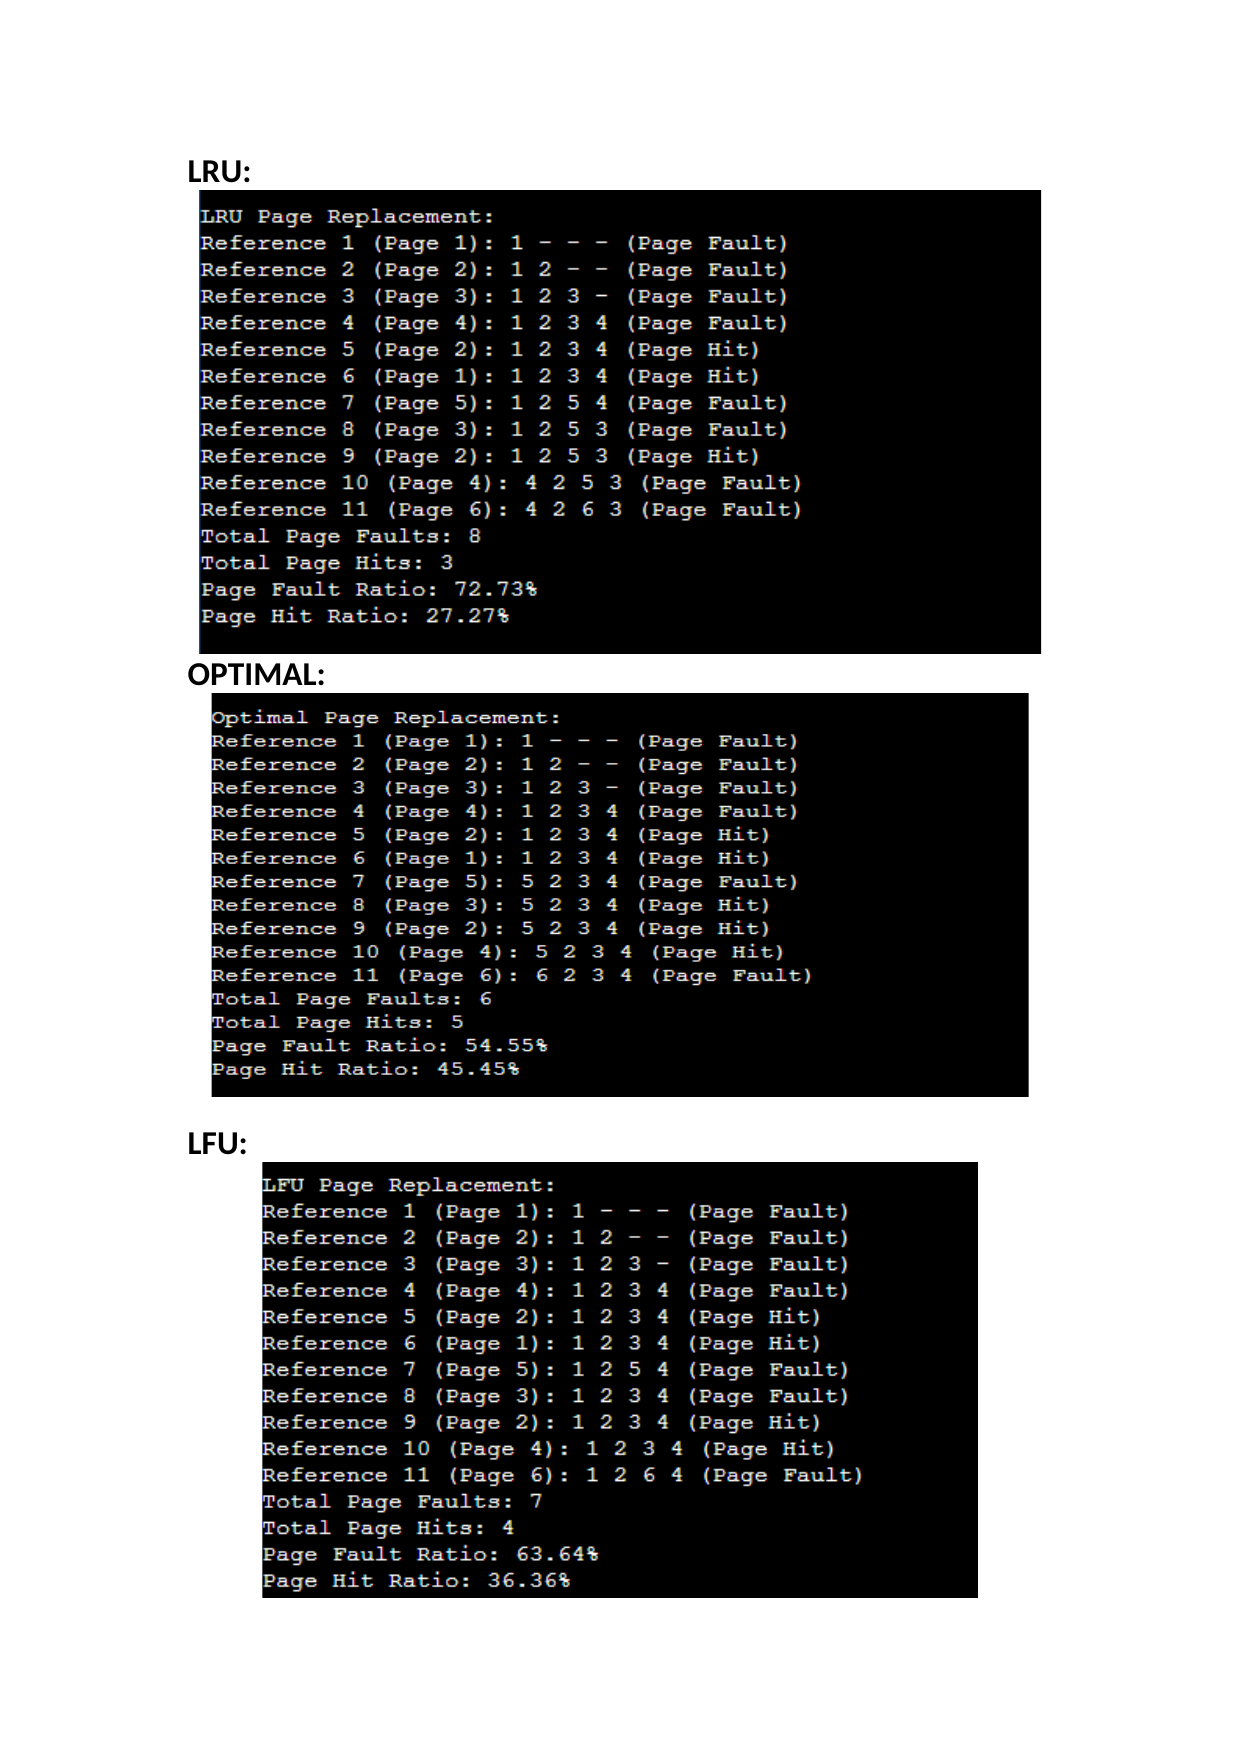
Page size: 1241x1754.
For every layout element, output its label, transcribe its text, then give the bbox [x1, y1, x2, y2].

picture [199, 190, 1042, 654]
text LRU: [187, 150, 1053, 191]
text LFU: [187, 1122, 1053, 1162]
picture [211, 693, 1029, 1097]
picture [262, 1162, 978, 1598]
text OPTIMAL: [187, 653, 1053, 694]
